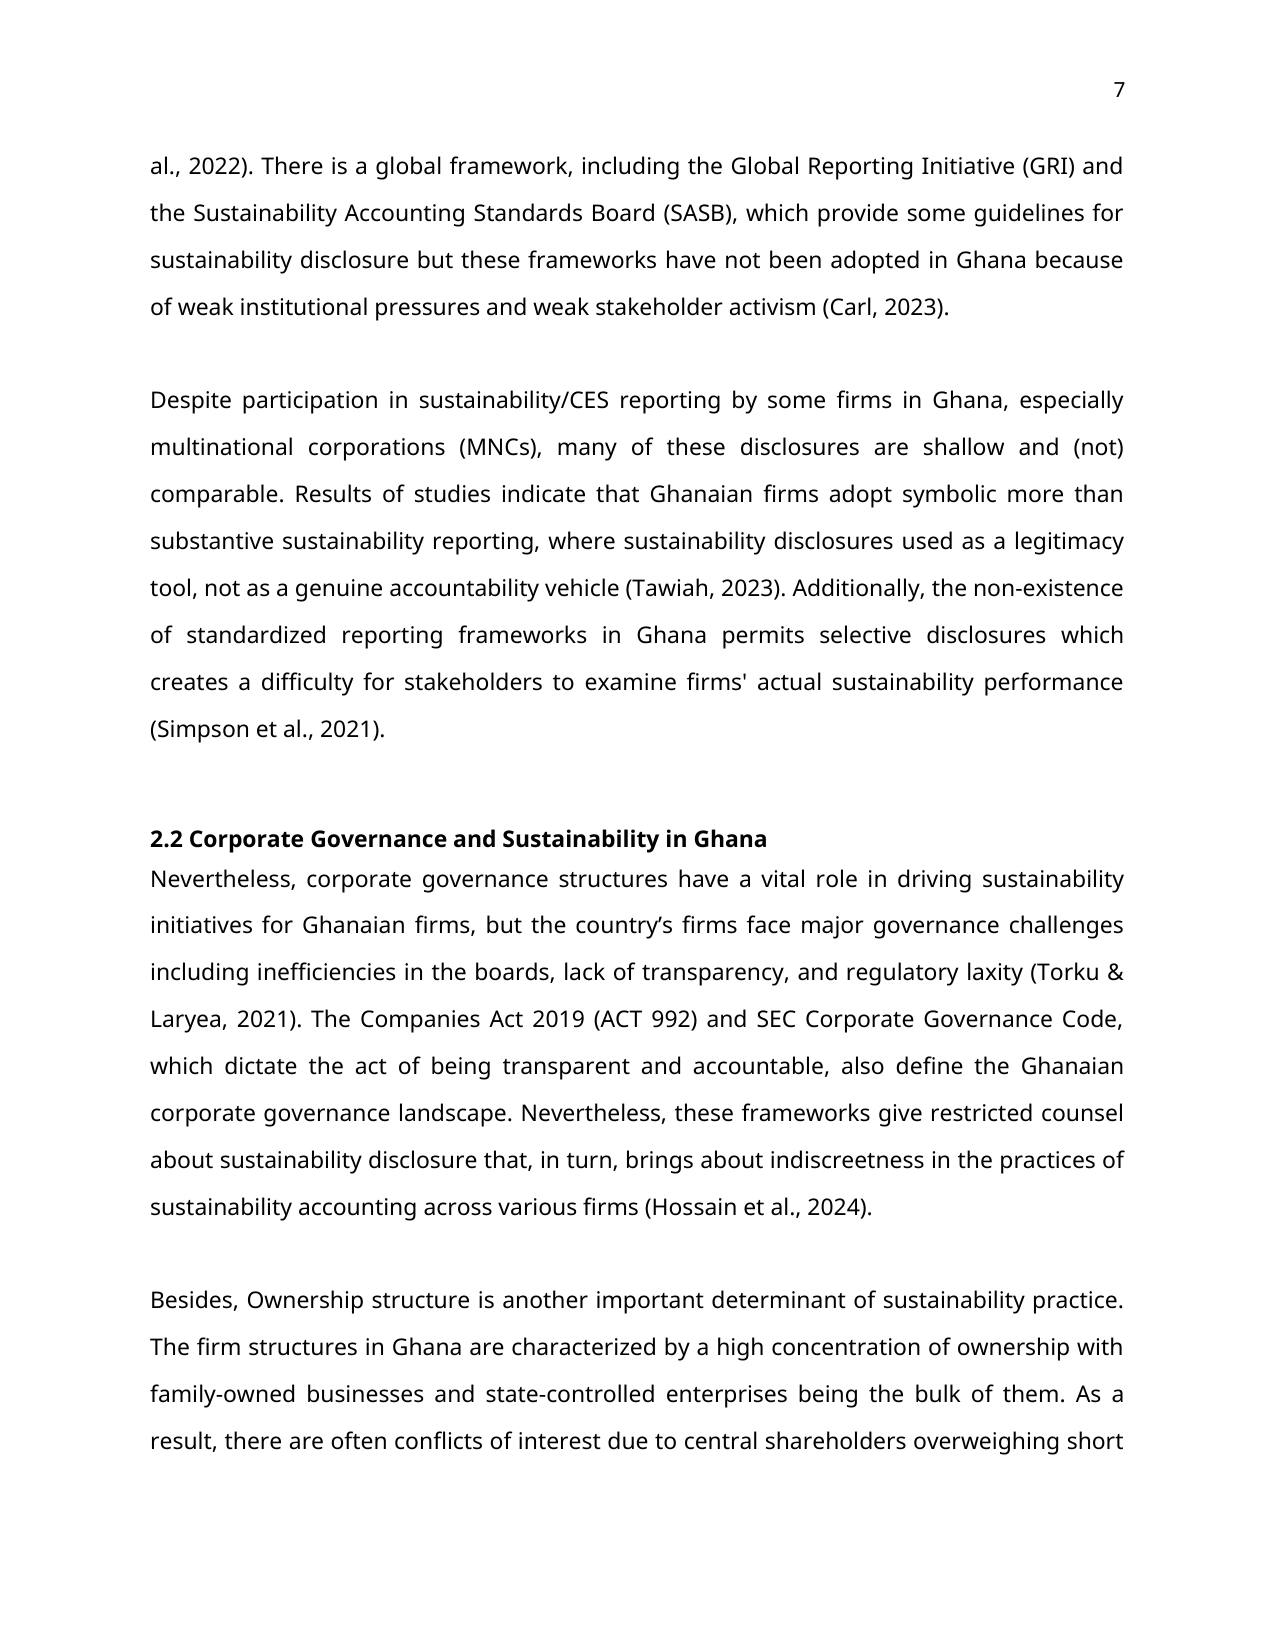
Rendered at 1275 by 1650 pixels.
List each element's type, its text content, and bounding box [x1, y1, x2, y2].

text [150, 150, 1125, 322]
text Nevertheless, corporate governance structures have a vital role in driving sustainability initiatives for Ghanaian firms, but the country’s firms face major governance challenges including inefficiencies in the boards, lack of transparency, and regulatory laxity (Torku & Laryea, 2021). The Companies Act 2019 (ACT 992) and SEC Corporate Governance Code, which dictate the act of being transparent and accountable, also define the Ghanaian corporate governance landscape. Nevertheless, these frameworks give restricted counsel about sustainability disclosure that, in turn, brings about indiscreetness in the practices of sustainability accounting across various firms (Hossain et al., 2024). [150, 862, 1125, 1222]
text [150, 1284, 1125, 1456]
text Despite participation in sustainability/CES reporting by some firms in Ghana, especially multinational corporations (MNCs), many of these disclosures are shallow and (not) comparable. Results of studies indicate that Ghanaian firms adopt symbolic more than substantive sustainability reporting, where sustainability disclosures used as a legitimacy tool, not as a genuine accountability vehicle (Tawiah, 2023). Additionally, the non-existence of standardized reporting frameworks in Ghana permits selective disclosures which creates a difficulty for stakeholders to examine firms' actual sustainability performance (Simpson et al., 2021). [150, 384, 1125, 744]
subtitle 2.2 Corporate Governance and Sustainability in Ghana [150, 823, 1125, 854]
